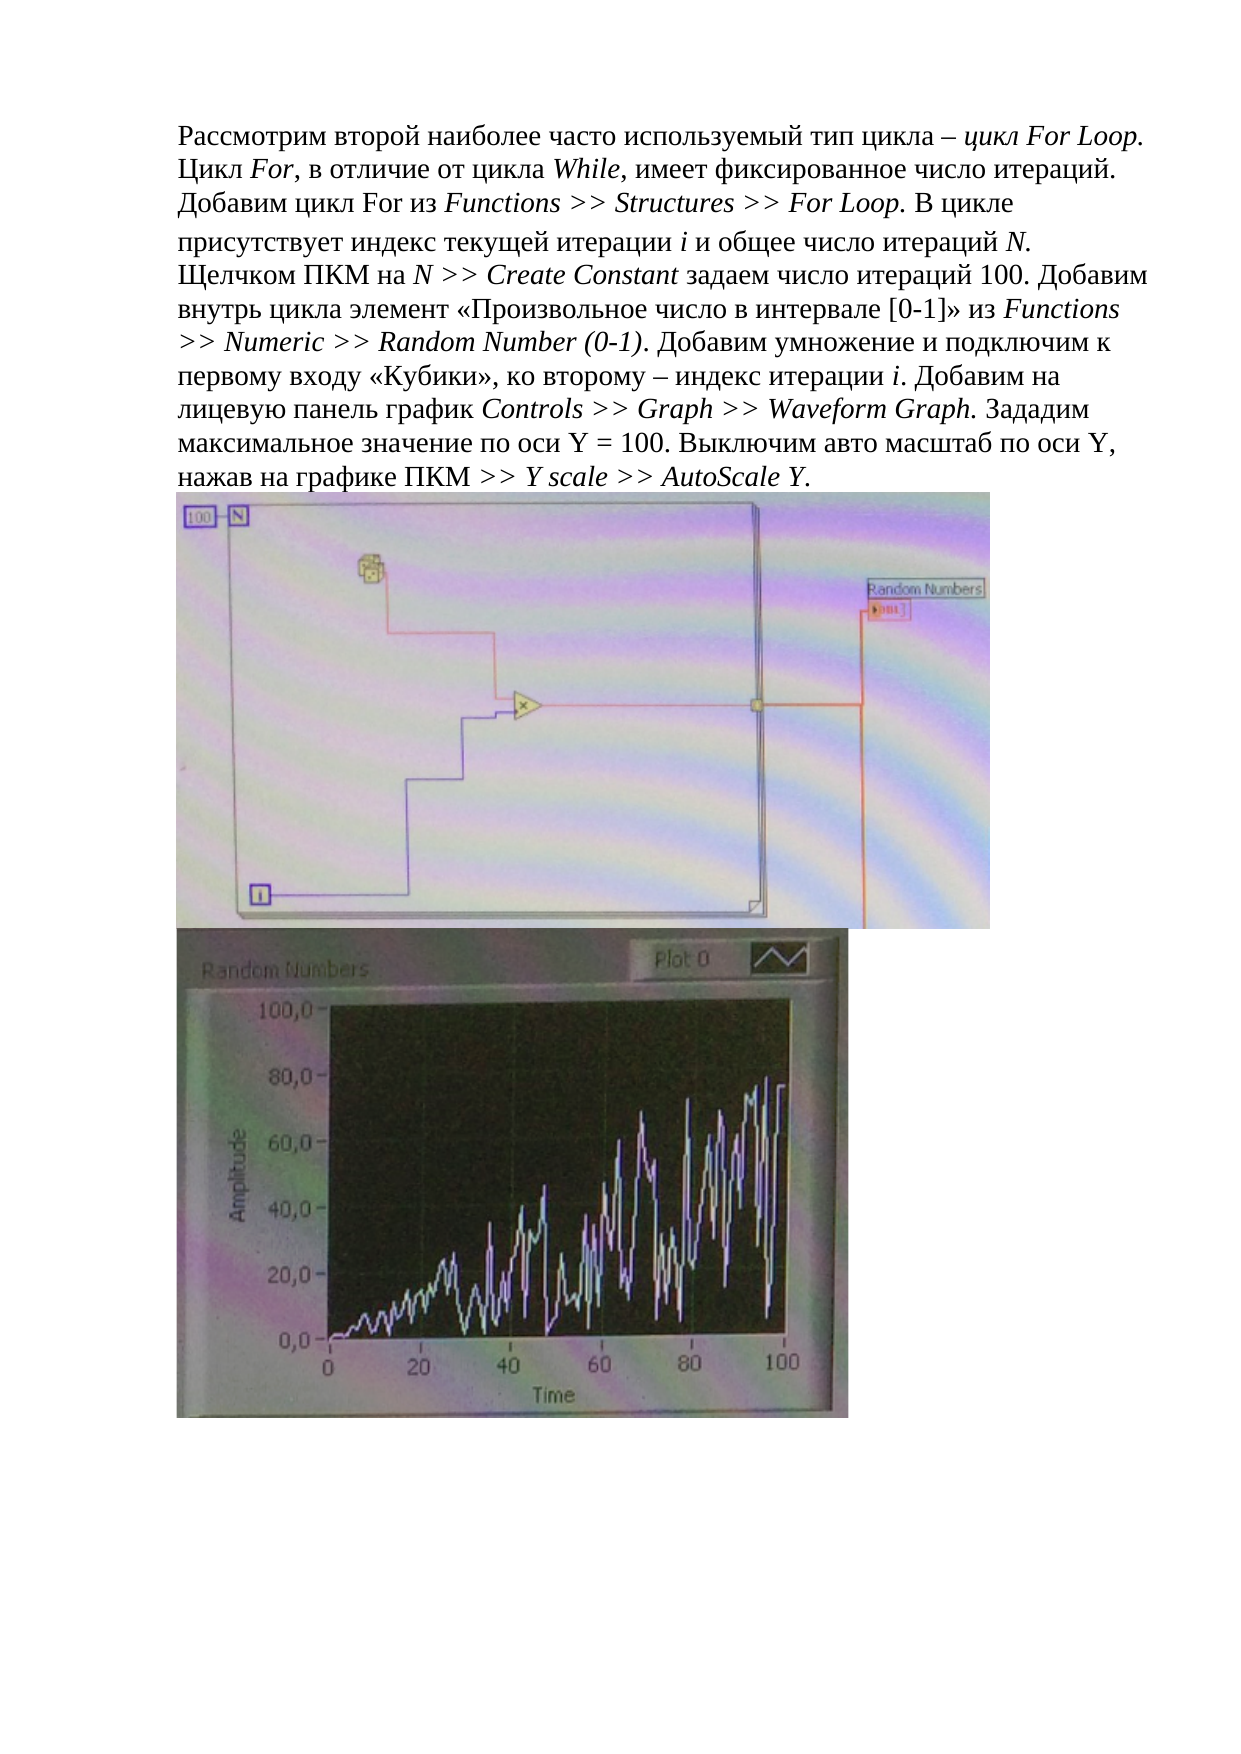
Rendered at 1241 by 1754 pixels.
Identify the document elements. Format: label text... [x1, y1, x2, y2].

picture [176, 492, 990, 1418]
text Рассмотрим второй наиболее часто используемый тип цикла – цикл For Loop. Цикл For, в отличие от цикла While, имеет фиксированное число итераций. [177, 118, 1152, 185]
text Добавим цикл For из Functions >> Structures >> For Loop. В цикле [177, 185, 1152, 219]
text присутствует индекс текущей итерации i и общее число итераций N. Щелчком ПКМ на N >> Create Constant задаем число итераций 100. Добавим внутрь цикла элемент «Произвольное число в интервале [0-1]» из Functions >> Numeric >> Random Number (0-1). Добавим умножение и подключим к первому входу «Кубики», ко второму – индекс итерации i. Добавим на лицевую панель график Controls >> Graph >> Waveform Graph. Зададим максимальное значение по оси Y = 100. Выключим авто масштаб по оси Y, нажав на графике ПКМ >> Y scale >> AutoScale Y. [177, 224, 1152, 492]
